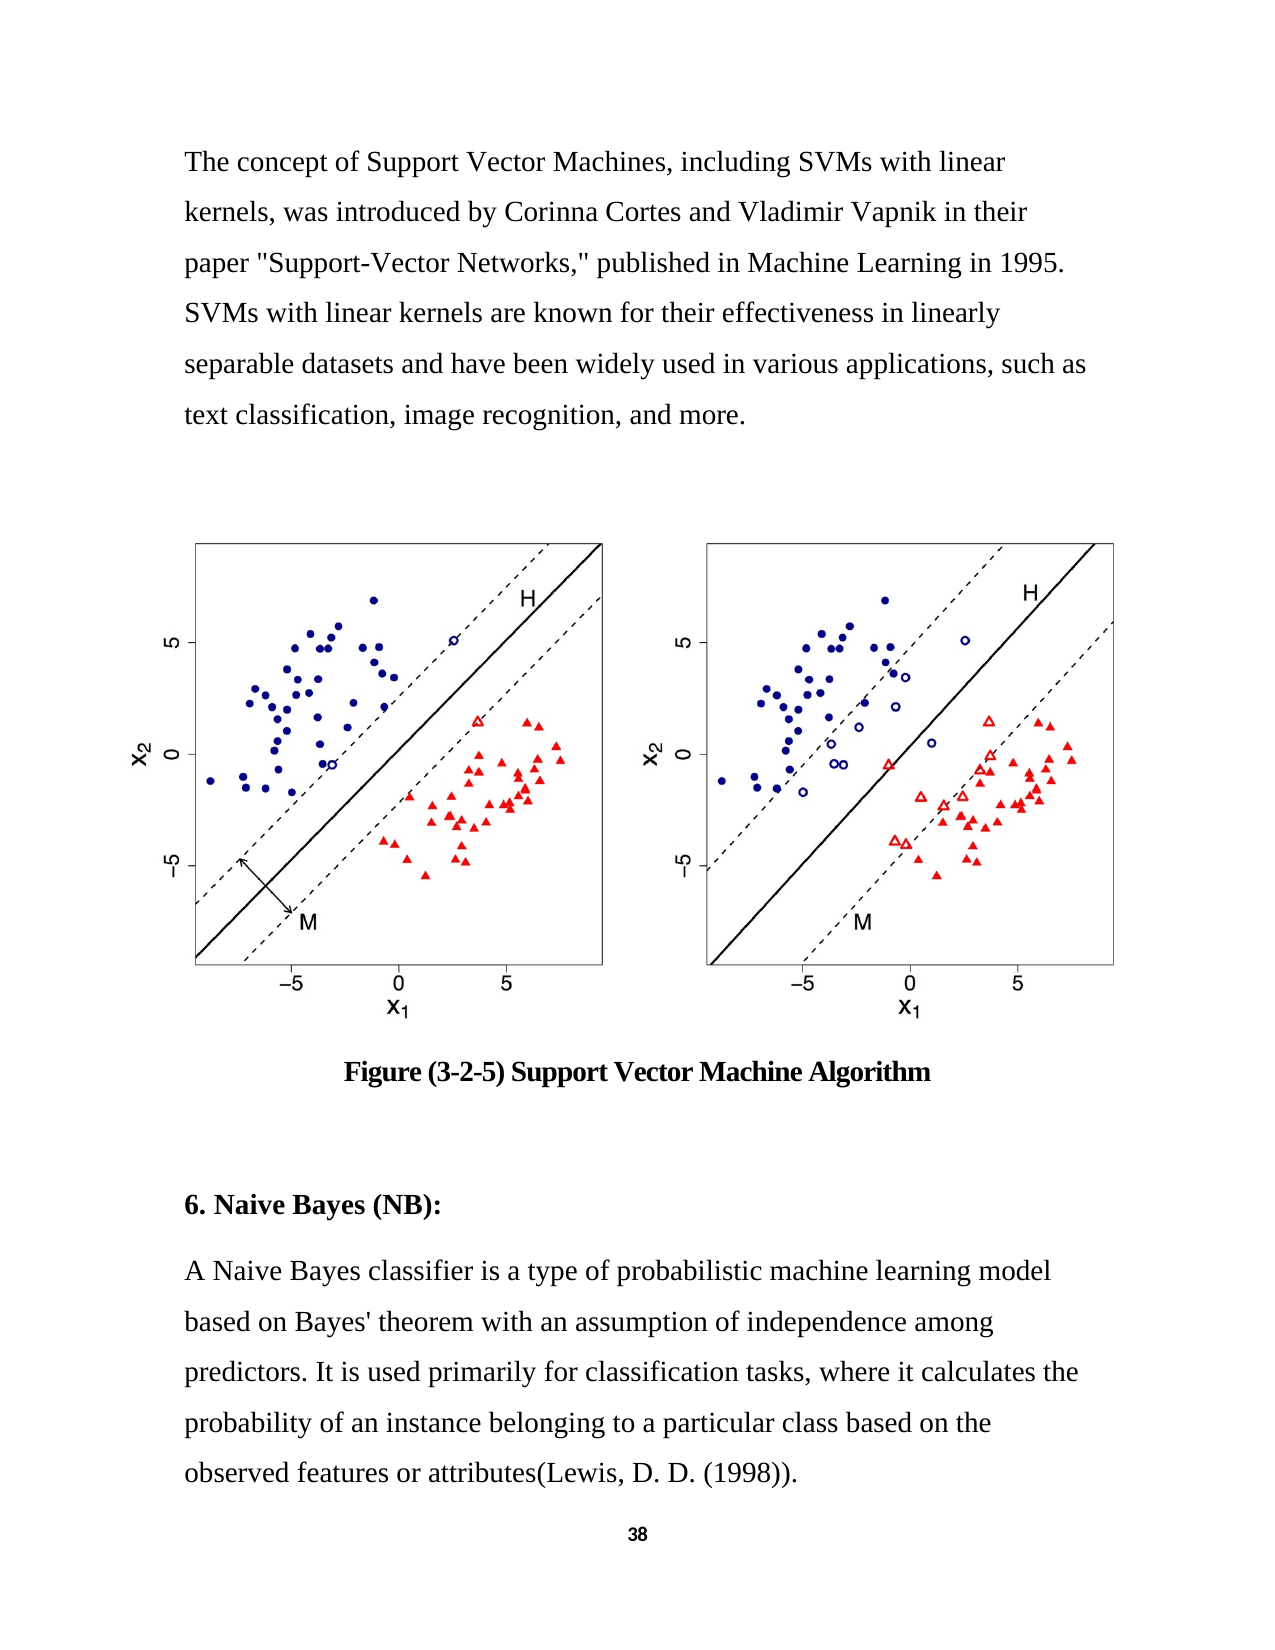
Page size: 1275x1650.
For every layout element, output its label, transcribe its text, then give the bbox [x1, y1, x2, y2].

text A Naive Bayes classifier is a type of probabilistic machine learning model based on Bayes' theorem with an assumption of independence among predictors. It is used primarily for classification tasks, where it calculates the probability of an instance belonging to a particular class based on the observed features or attributes(Lewis, D. D. (1998)). [184, 1253, 1088, 1489]
text The concept of Support Vector Machines, including SVMs with linear kernels, was introduced by Corinna Cortes and Vladimir Vapnik in their paper "Support-Vector Networks," published in Machine Learning in 1995. SVMs with linear kernels are known for their effectiveness in linearly separable datasets and have been widely used in various applications, such as text classification, image recognition, and more. [184, 144, 1088, 430]
list Naive Bayes (NB): [184, 1187, 1088, 1220]
text Figure (3-2-5) Support Vector Machine Algorithm [187, 1054, 1088, 1087]
picture [125, 530, 1146, 1021]
